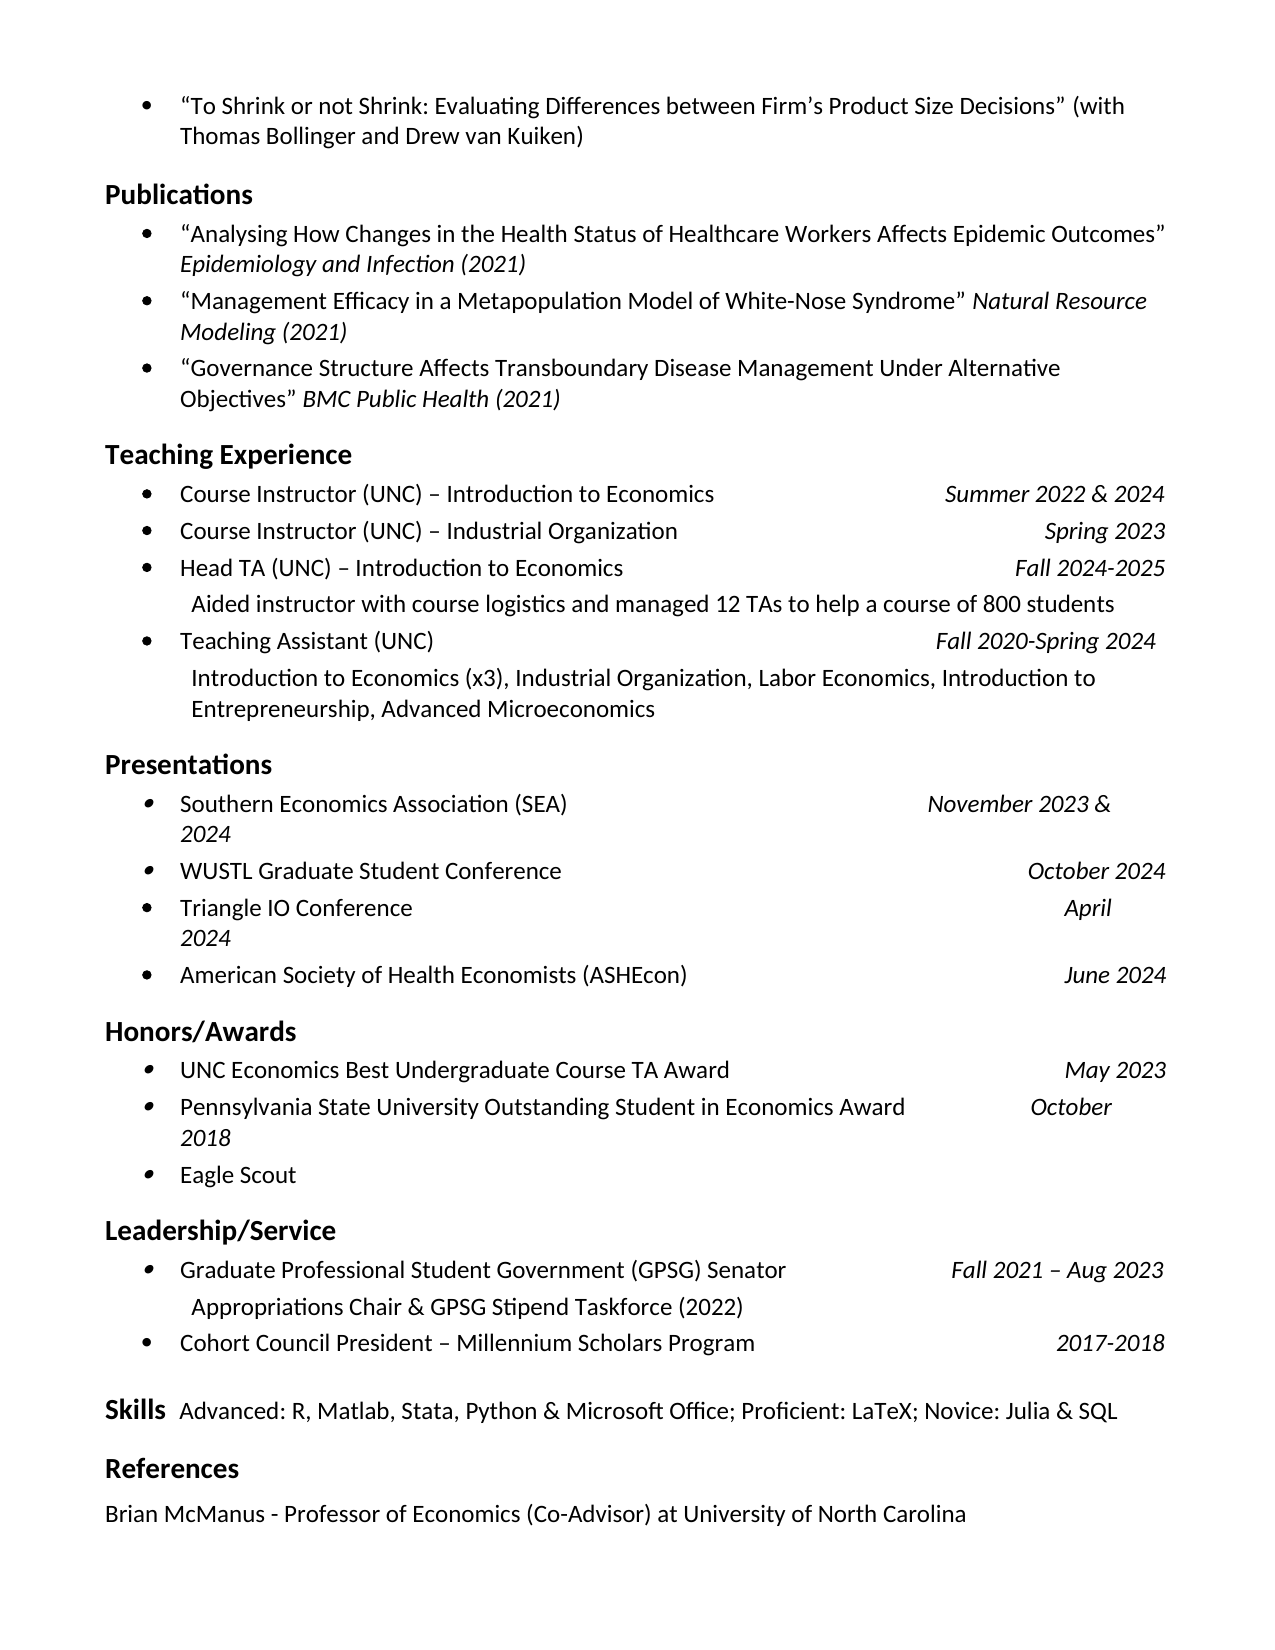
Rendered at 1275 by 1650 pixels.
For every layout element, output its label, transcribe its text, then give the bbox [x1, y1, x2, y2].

text Publications [105, 176, 1170, 212]
list Eagle Scout [142, 1159, 1170, 1189]
list Southern Economics Association (SEA) November 2023 & 2024 [142, 788, 1170, 849]
list UNC Economics Best Undergraduate Course TA Award May 2023 [142, 1055, 1170, 1085]
text References [105, 1450, 1170, 1486]
text Honors/Awards [105, 1013, 1170, 1048]
list Cohort Council President – Millennium Scholars Program 2017-2018 [142, 1328, 1170, 1358]
subtitle Skills Advanced: R, Matlab, Stata, Python & Microsoft Office; Proficient: LaTeX; Novice: Julia & SQL [105, 1391, 1170, 1427]
list Triangle IO Conference April 2024 [142, 892, 1170, 953]
text Introduction to Economics (x3), Industrial Organization, Labor Economics, Introduction to Entrepreneurship, Advanced Microeconomics [142, 662, 1170, 723]
list “Analysing How Changes in the Health Status of Healthcare Workers Affects Epidemic Outcomes” Epidemiology and Infection (2021) [142, 218, 1170, 279]
text Leadership/Service [105, 1212, 1170, 1248]
list Head TA (UNC) – Introduction to Economics Fall 2024-2025 [142, 552, 1170, 582]
list “To Shrink or not Shrink: Evaluating Differences between Firm’s Product Size Decisions” (with Thomas Bollinger and Drew van Kuiken) [142, 90, 1170, 151]
list Aided instructor with course logistics and managed 12 TAs to help a course of 800 students [180, 589, 1170, 619]
list Appropriations Chair & GPSG Stipend Taskforce (2022) [180, 1291, 1170, 1321]
list American Society of Health Economists (ASHEcon) June 2024 [142, 959, 1170, 990]
list WUSTL Graduate Student Conference October 2024 [142, 855, 1170, 886]
list Course Instructor (UNC) – Introduction to Economics Summer 2022 & 2024 [142, 478, 1170, 509]
text Teaching Experience [105, 436, 1170, 472]
list Pennsylvania State University Outstanding Student in Economics Award October 2018 [142, 1091, 1170, 1152]
list Graduate Professional Student Government (GPSG) Senator Fall 2021 – Aug 2023 [142, 1254, 1170, 1284]
list Course Instructor (UNC) – Industrial Organization Spring 2023 [142, 515, 1170, 546]
list “Governance Structure Affects Transboundary Disease Management Under Alternative Objectives” BMC Public Health (2021) [142, 352, 1170, 413]
list “Management Efficacy in a Metapopulation Model of White-Nose Syndrome” Natural Resource Modeling (2021) [142, 285, 1170, 346]
text Brian McManus - Professor of Economics (Co-Advisor) at University of North Carolina [105, 1498, 1170, 1529]
list Teaching Assistant (UNC) Fall 2020-Spring 2024 [142, 625, 1170, 656]
text Presentations [105, 746, 1170, 782]
